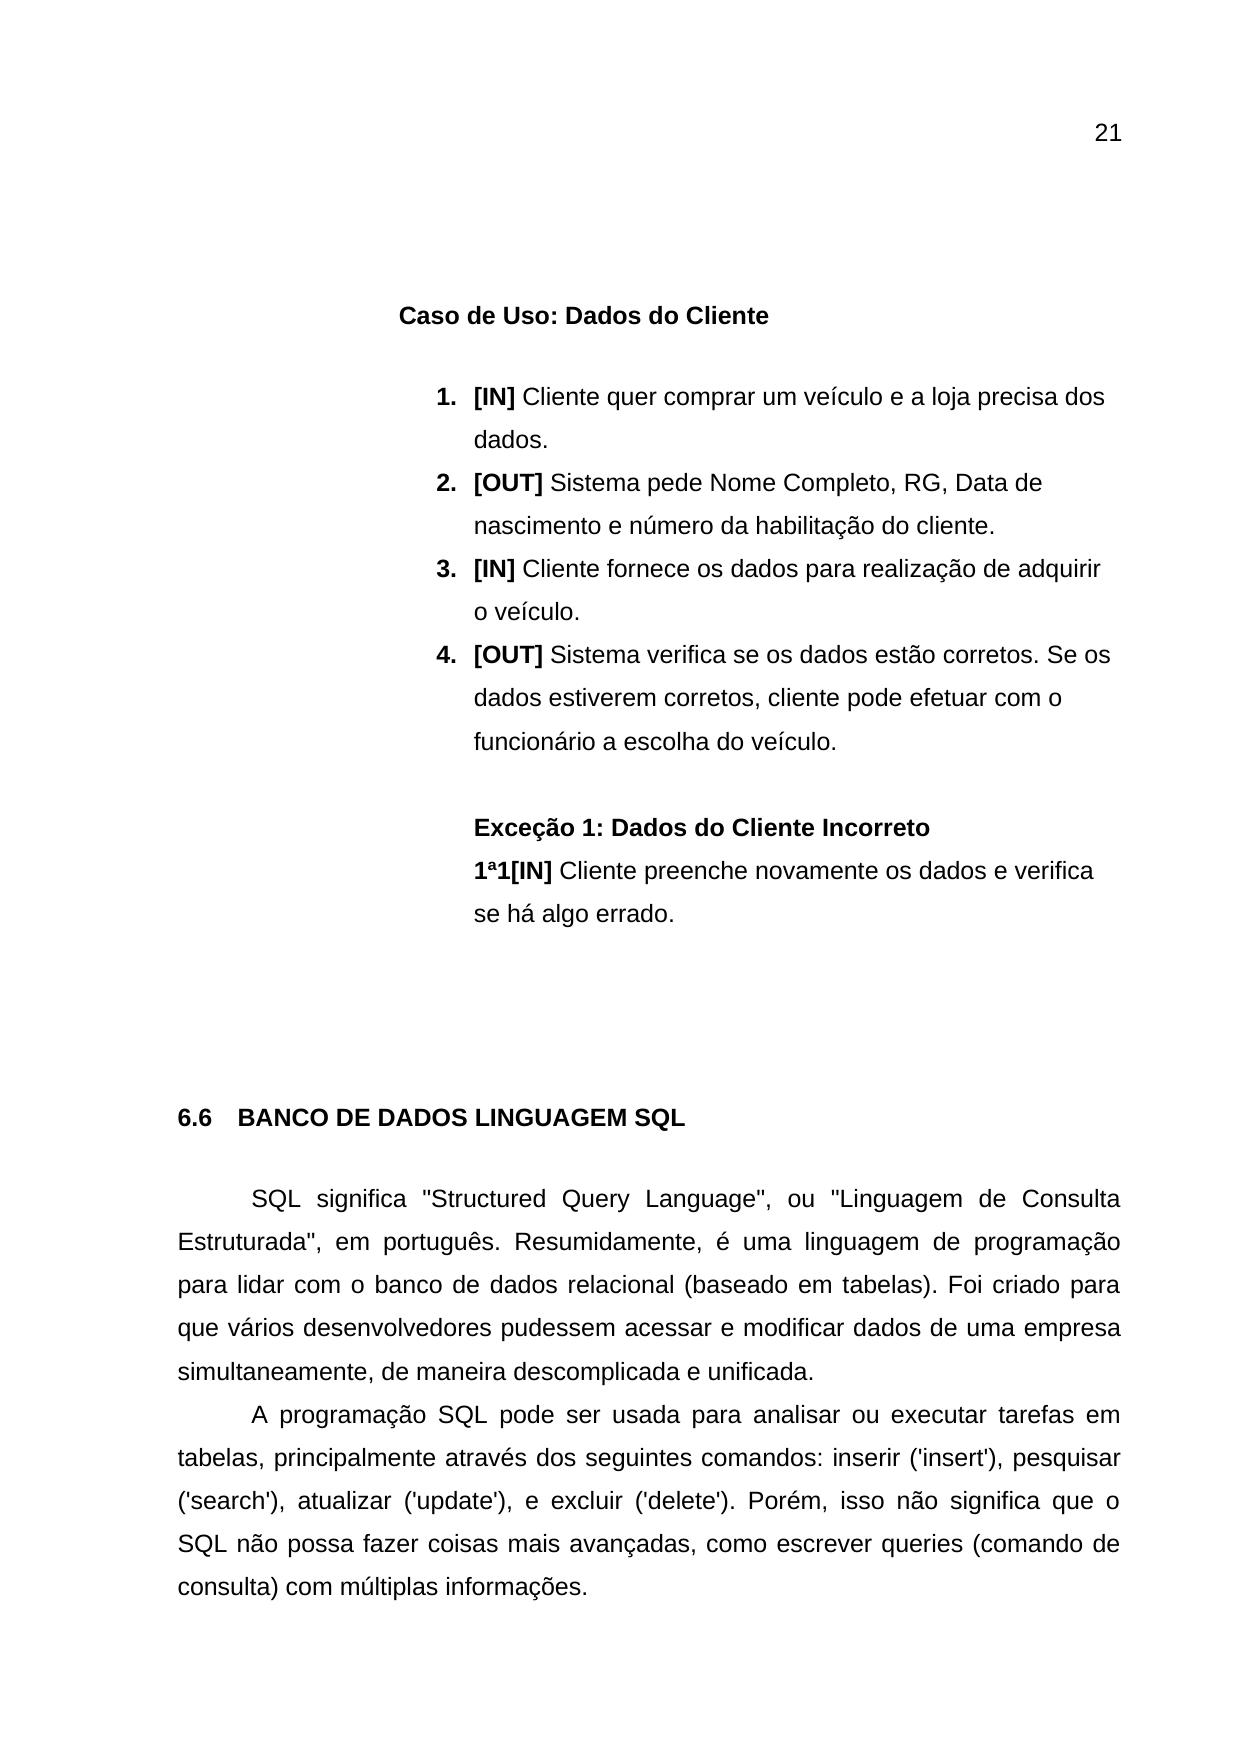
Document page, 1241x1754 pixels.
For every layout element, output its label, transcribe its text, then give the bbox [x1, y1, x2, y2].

list [IN] Cliente quer comprar um veículo e a loja precisa dos dados. [436, 382, 1122, 453]
list Exceção 1: Dados do Cliente Incorreto [473, 813, 1122, 842]
list [IN] Cliente fornece os dados para realização de adquirir o veículo. [436, 554, 1122, 626]
subtitle BANCO DE DADOS LINGUAGEM SQL [177, 1103, 1122, 1132]
text Caso de Uso: Dados do Cliente [398, 301, 1122, 330]
text SQL significa "Structured Query Language", ou "Linguagem de Consulta Estruturada", em português. Resumidamente, é uma linguagem de programação para lidar com o banco de dados relacional (baseado em tabelas). Foi criado para que vários desenvolvedores pudessem acessar e modificar dados de uma empresa simultaneamente, de maneira descomplicada e unificada. [177, 1184, 1122, 1385]
list [OUT] Sistema verifica se os dados estão corretos. Se os dados estiverem corretos, cliente pode efetuar com o funcionário a escolha do veículo. [436, 640, 1122, 755]
text A programação SQL pode ser usada para analisar ou executar tarefas em tabelas, principalmente através dos seguintes comandos: inserir ('insert'), pesquisar ('search'), atualizar ('update'), e excluir ('delete'). Porém, isso não significa que o SQL não possa fazer coisas mais avançadas, como escrever queries (comando de consulta) com múltiplas informações. [177, 1400, 1122, 1601]
list [OUT] Sistema pede Nome Completo, RG, Data de nascimento e número da habilitação do cliente. [436, 468, 1122, 540]
list 1ª1[IN] Cliente preenche novamente os dados e verifica se há algo errado. [473, 856, 1122, 928]
